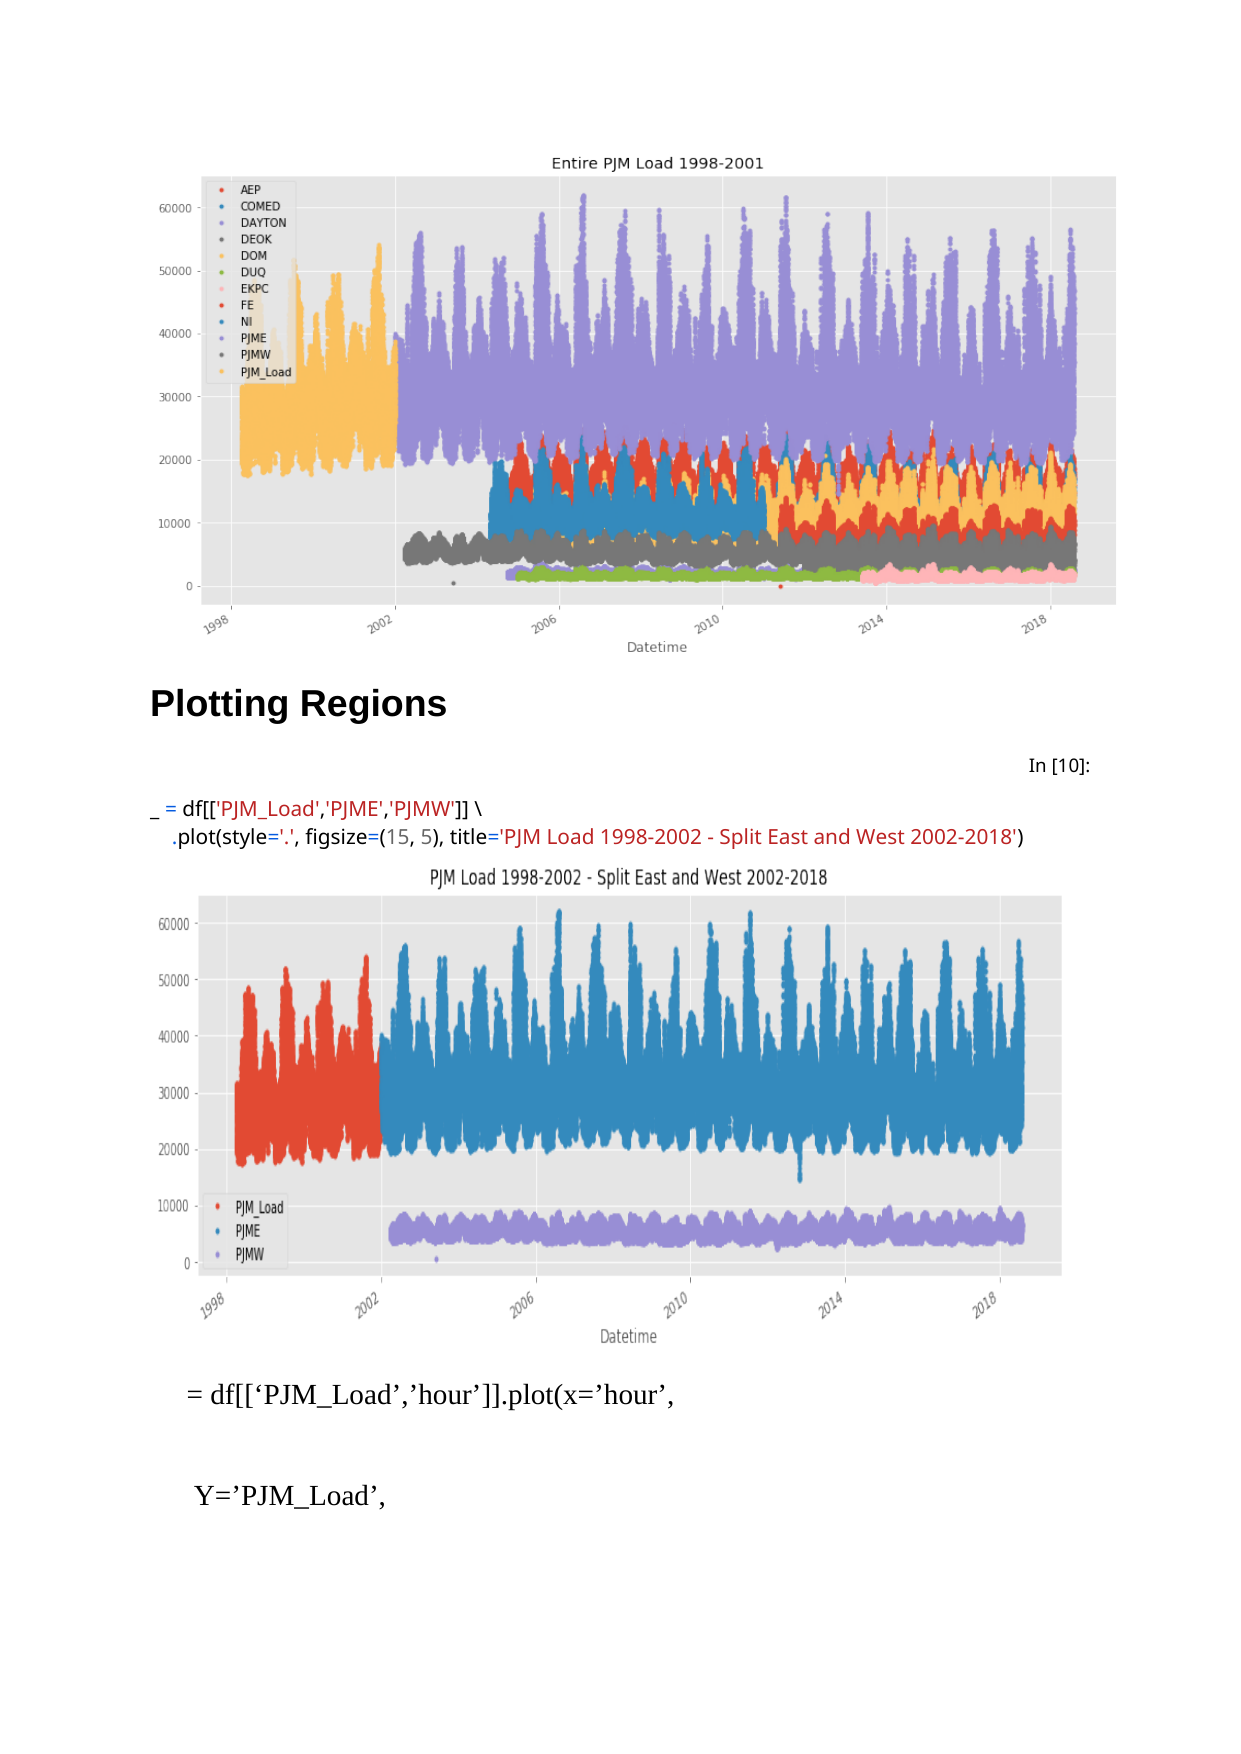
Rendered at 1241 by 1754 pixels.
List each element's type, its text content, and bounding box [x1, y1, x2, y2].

picture [150, 857, 1072, 1359]
text .plot(style='.', figsize=(15, 5), title='PJM Load 1998-2002 - Split East and West 2002-2018') [150, 822, 1090, 851]
text Y=’PJM_Load’, [150, 1478, 1090, 1511]
picture [150, 150, 1127, 663]
text _ = df[['PJM_Load','PJME','PJMW']] \ [150, 794, 1090, 822]
text = df[[‘PJM_Load’,’hour’]].plot(x=’hour’, [150, 1377, 1090, 1411]
text In [10]: [150, 740, 1090, 777]
subtitle Plotting Regions [150, 681, 1090, 724]
